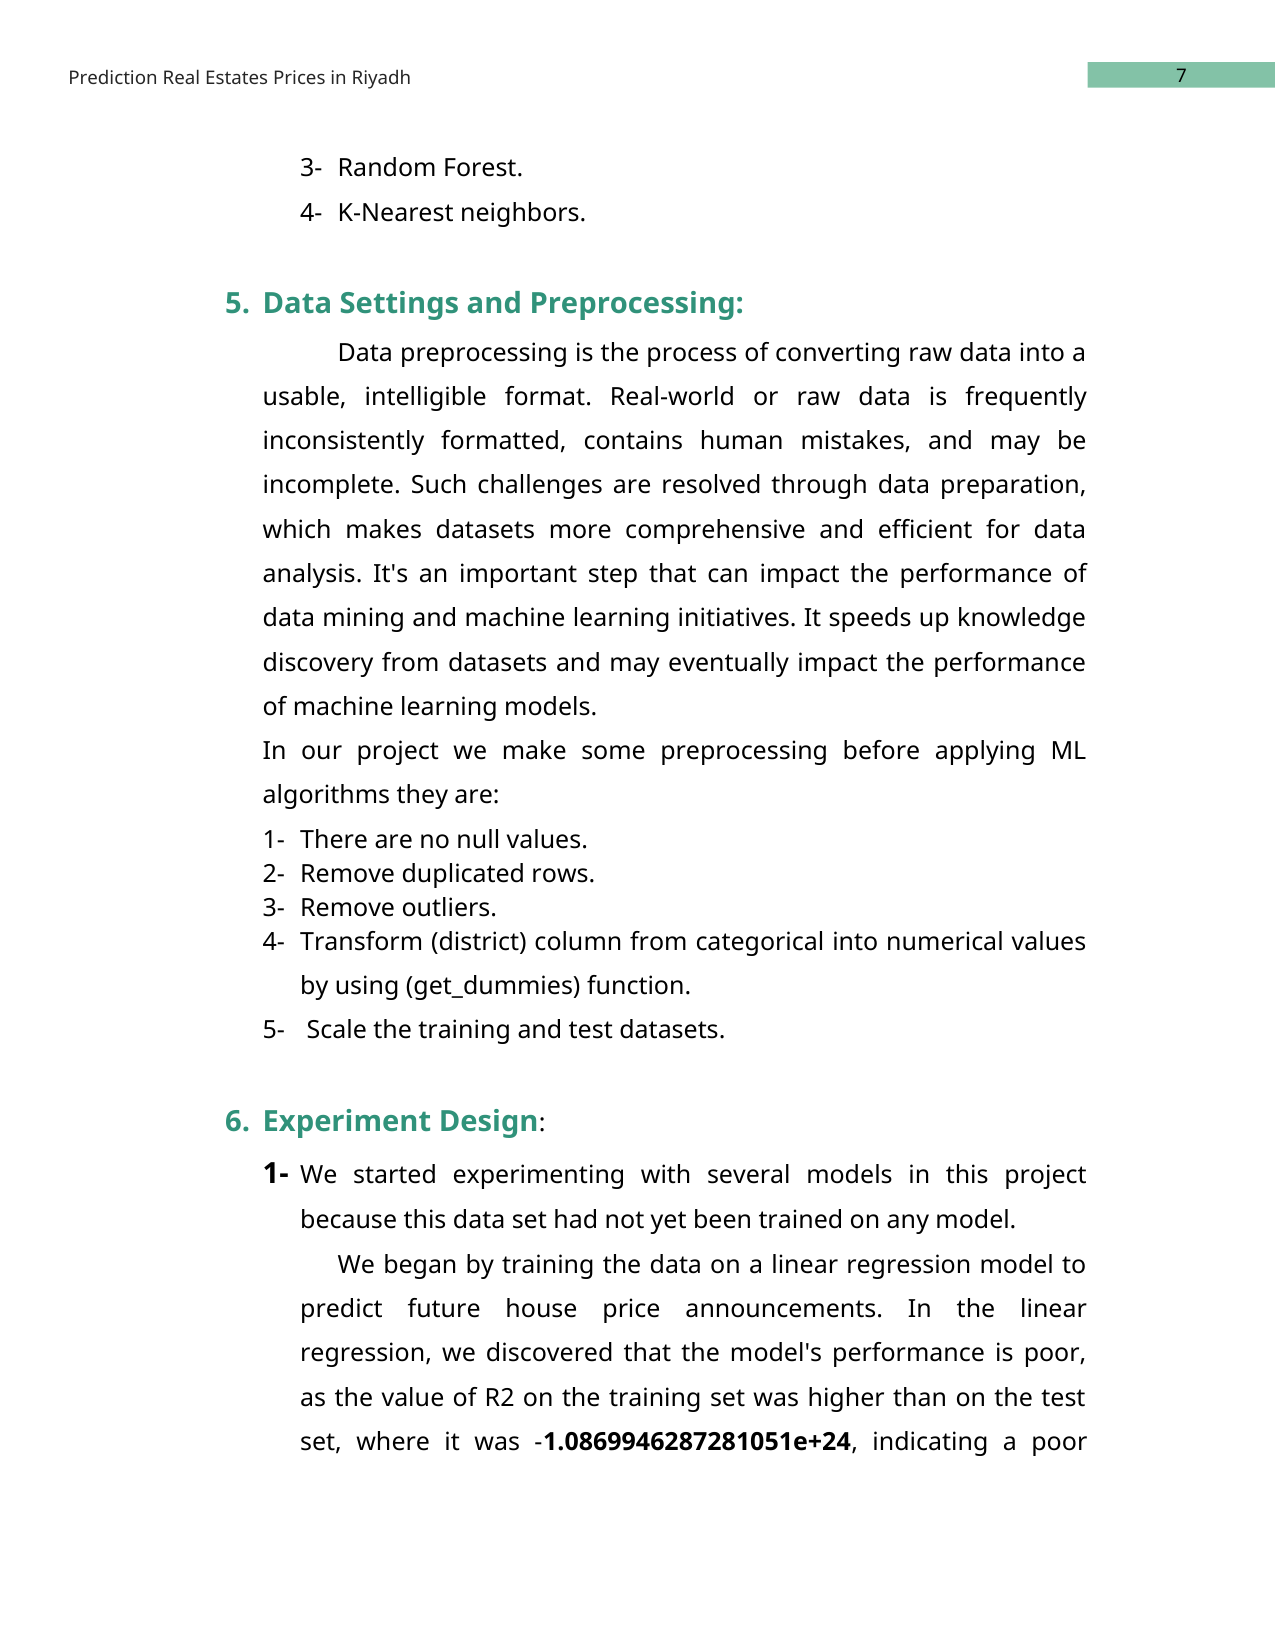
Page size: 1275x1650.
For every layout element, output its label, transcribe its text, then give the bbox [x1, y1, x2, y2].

list Transform (district) column from categorical into numerical values by using (get_dummies) function. [262, 923, 1087, 1002]
list Data preprocessing is the process of converting raw data into a usable, intelligible format. Real-world or raw data is frequently inconsistently formatted, contains human mistakes, and may be incomplete. Such challenges are resolved through data preparation, which makes datasets more comprehensive and efficient for data analysis. It's an important step that can impact the performance of data mining and machine learning initiatives. It speeds up knowledge discovery from datasets and may eventually impact the performance of machine learning models. [262, 334, 1087, 723]
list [300, 1246, 1087, 1457]
list Remove duplicated rows. [262, 855, 1087, 889]
list In our project we make some preprocessing before applying ML algorithms they are: [262, 733, 1087, 811]
list Random Forest. [300, 150, 1087, 184]
list K-Nearest neighbors. [300, 194, 1087, 228]
list We started experimenting with several models in this project because this data set had not yet been trained on any model. [262, 1152, 1087, 1236]
list Remove outliers. [262, 889, 1087, 923]
list Scale the training and test datasets. [262, 1012, 1087, 1046]
list Data Settings and Preprocessing: [225, 283, 1087, 322]
list There are no null values. [262, 821, 1087, 855]
list Experiment Design: [225, 1101, 1087, 1140]
